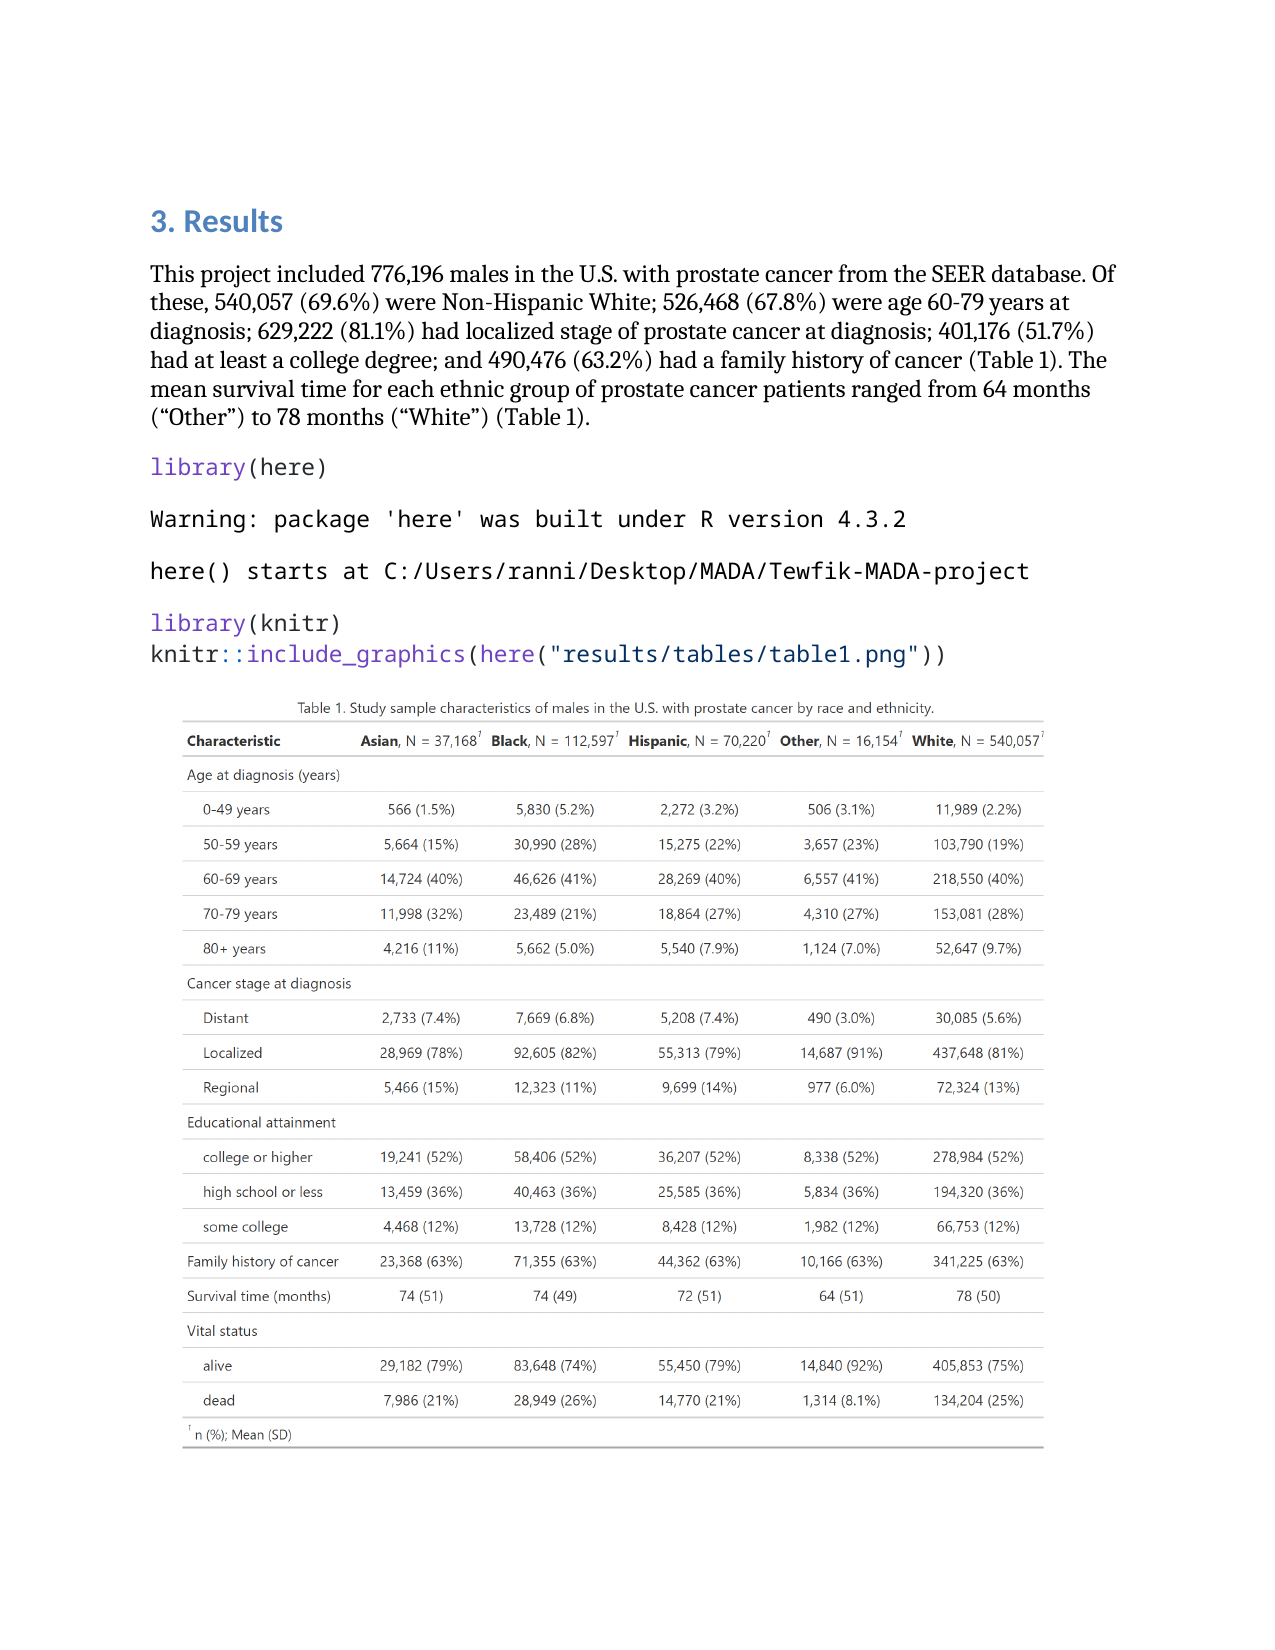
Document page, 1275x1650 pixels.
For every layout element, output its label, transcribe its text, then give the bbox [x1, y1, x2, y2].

text Warning: package 'here' was built under R version 4.3.2 [150, 503, 1125, 534]
text here() starts at C:/Users/ranni/Desktop/MADA/Tewfik-MADA-project [150, 555, 1125, 586]
picture [168, 690, 1044, 1451]
subtitle 3. Results [150, 200, 1125, 241]
text library(here) [150, 451, 1125, 482]
text library(knitr) knitr::include_graphics(here("results/tables/table1.png")) [150, 607, 1125, 669]
text This project included 776,196 males in the U.S. with prostate cancer from the SEER database. Of these, 540,057 (69.6%) were Non-Hispanic White; 526,468 (67.8%) were age 60-79 years at diagnosis; 629,222 (81.1%) had localized stage of prostate cancer at diagnosis; 401,176 (51.7%) had at least a college degree; and 490,476 (63.2%) had a family history of cancer (Table 1). The mean survival time for each ethnic group of prostate cancer patients ranged from 64 months (“Other”) to 78 months (“White”) (Table 1). [150, 259, 1125, 432]
